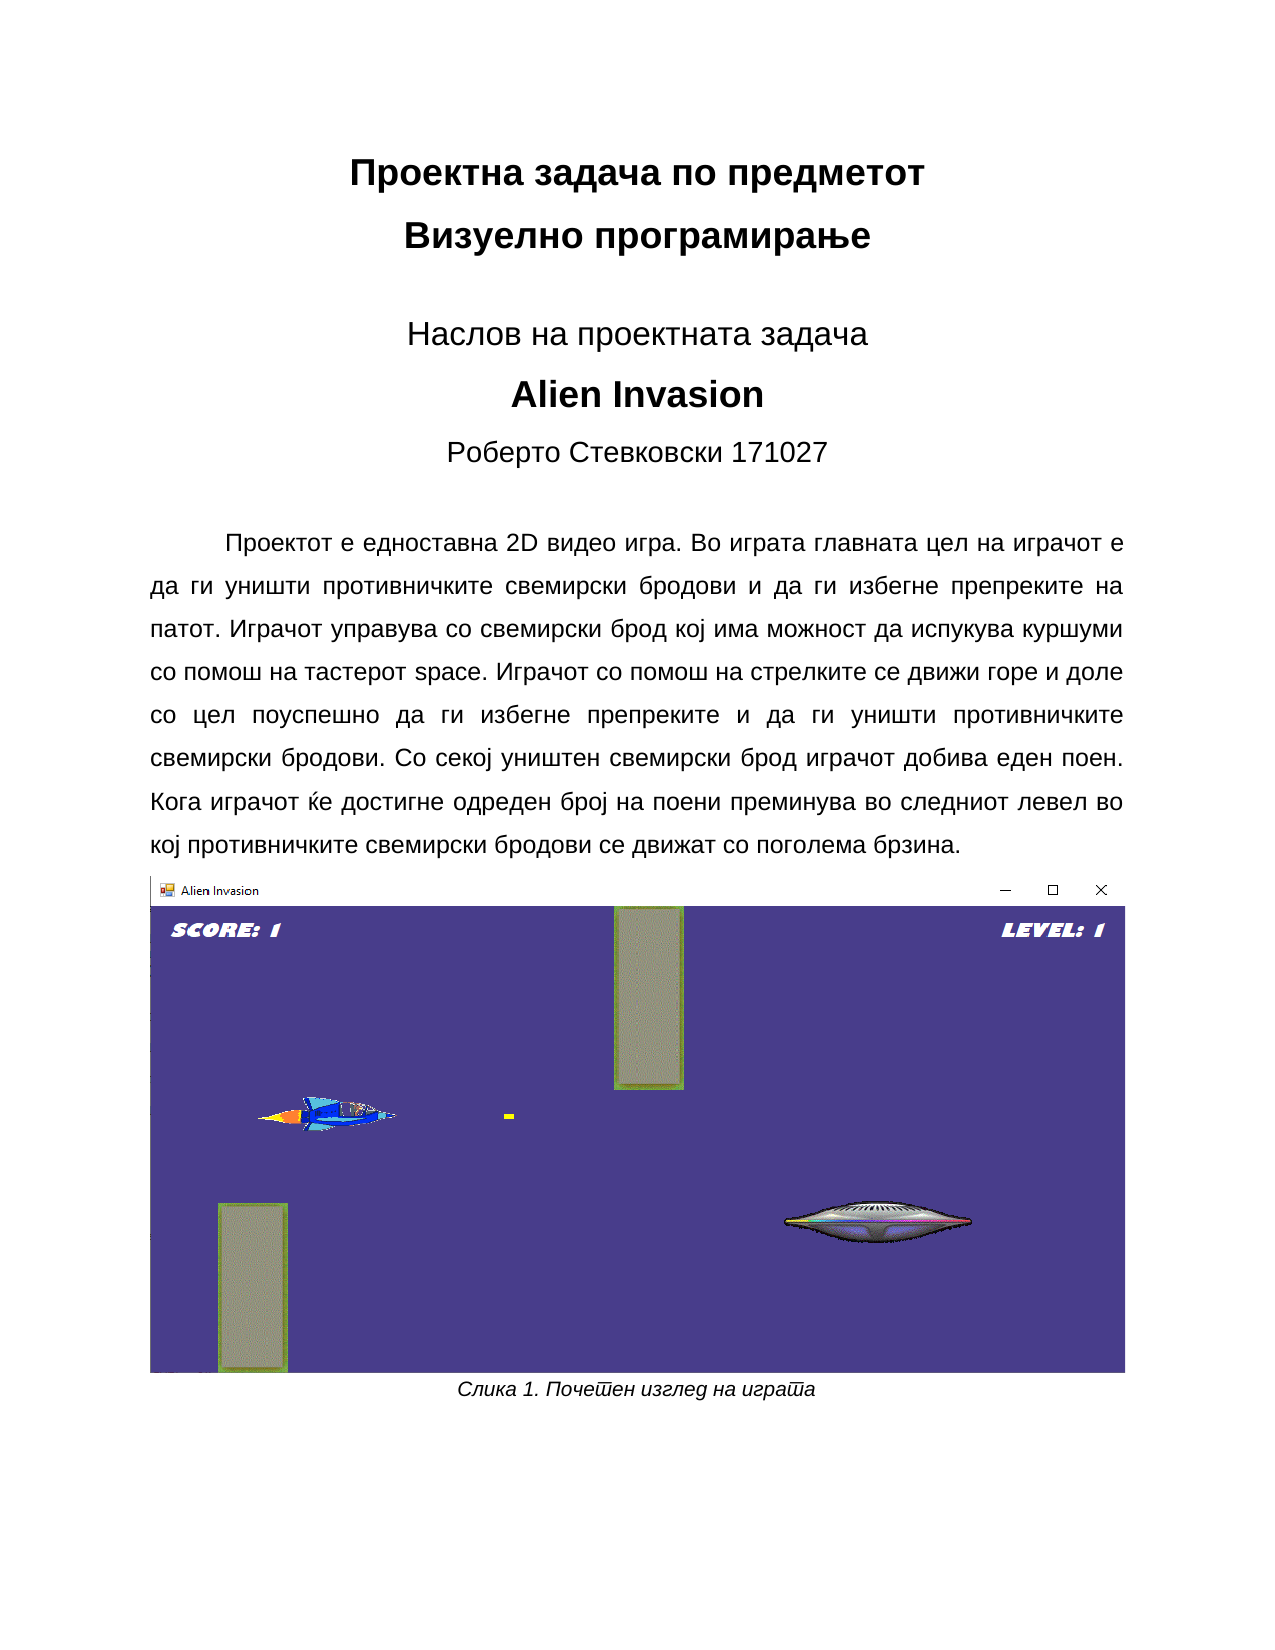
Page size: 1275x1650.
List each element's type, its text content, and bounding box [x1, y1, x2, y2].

text Слика 1. Почетен изглед на играта [150, 1377, 1125, 1401]
text Проектна задача по предметот [150, 150, 1125, 193]
text Наслов на проектната задача [150, 314, 1125, 352]
text Визуелно програмирање [150, 213, 1125, 256]
picture [150, 876, 1125, 1373]
text Проектот е едноставна 2D видео игра. Во играта главната цел на играчот е да ги уништи противничките свемирски бродови и да ги избегне препреките на патот. Играчот управува со свемирски брод кој има можност да испукува куршуми со помош на тастерот space. Играчот со помош на стрелките се движи горе и доле со цел поуспешно да ги избегне препреките и да ги уништи противничките свемирски бродови. Со секој уништен свемирски брод играчот добива еден поен. Кога играчот ќе достигне одреден број на поени преминува во следниот левел во кој противничките свемирски бродови се движат со поголема брзина. [150, 528, 1125, 858]
text Роберто Стевковски 171027 [150, 435, 1125, 469]
text Alien Invasion [150, 372, 1125, 415]
